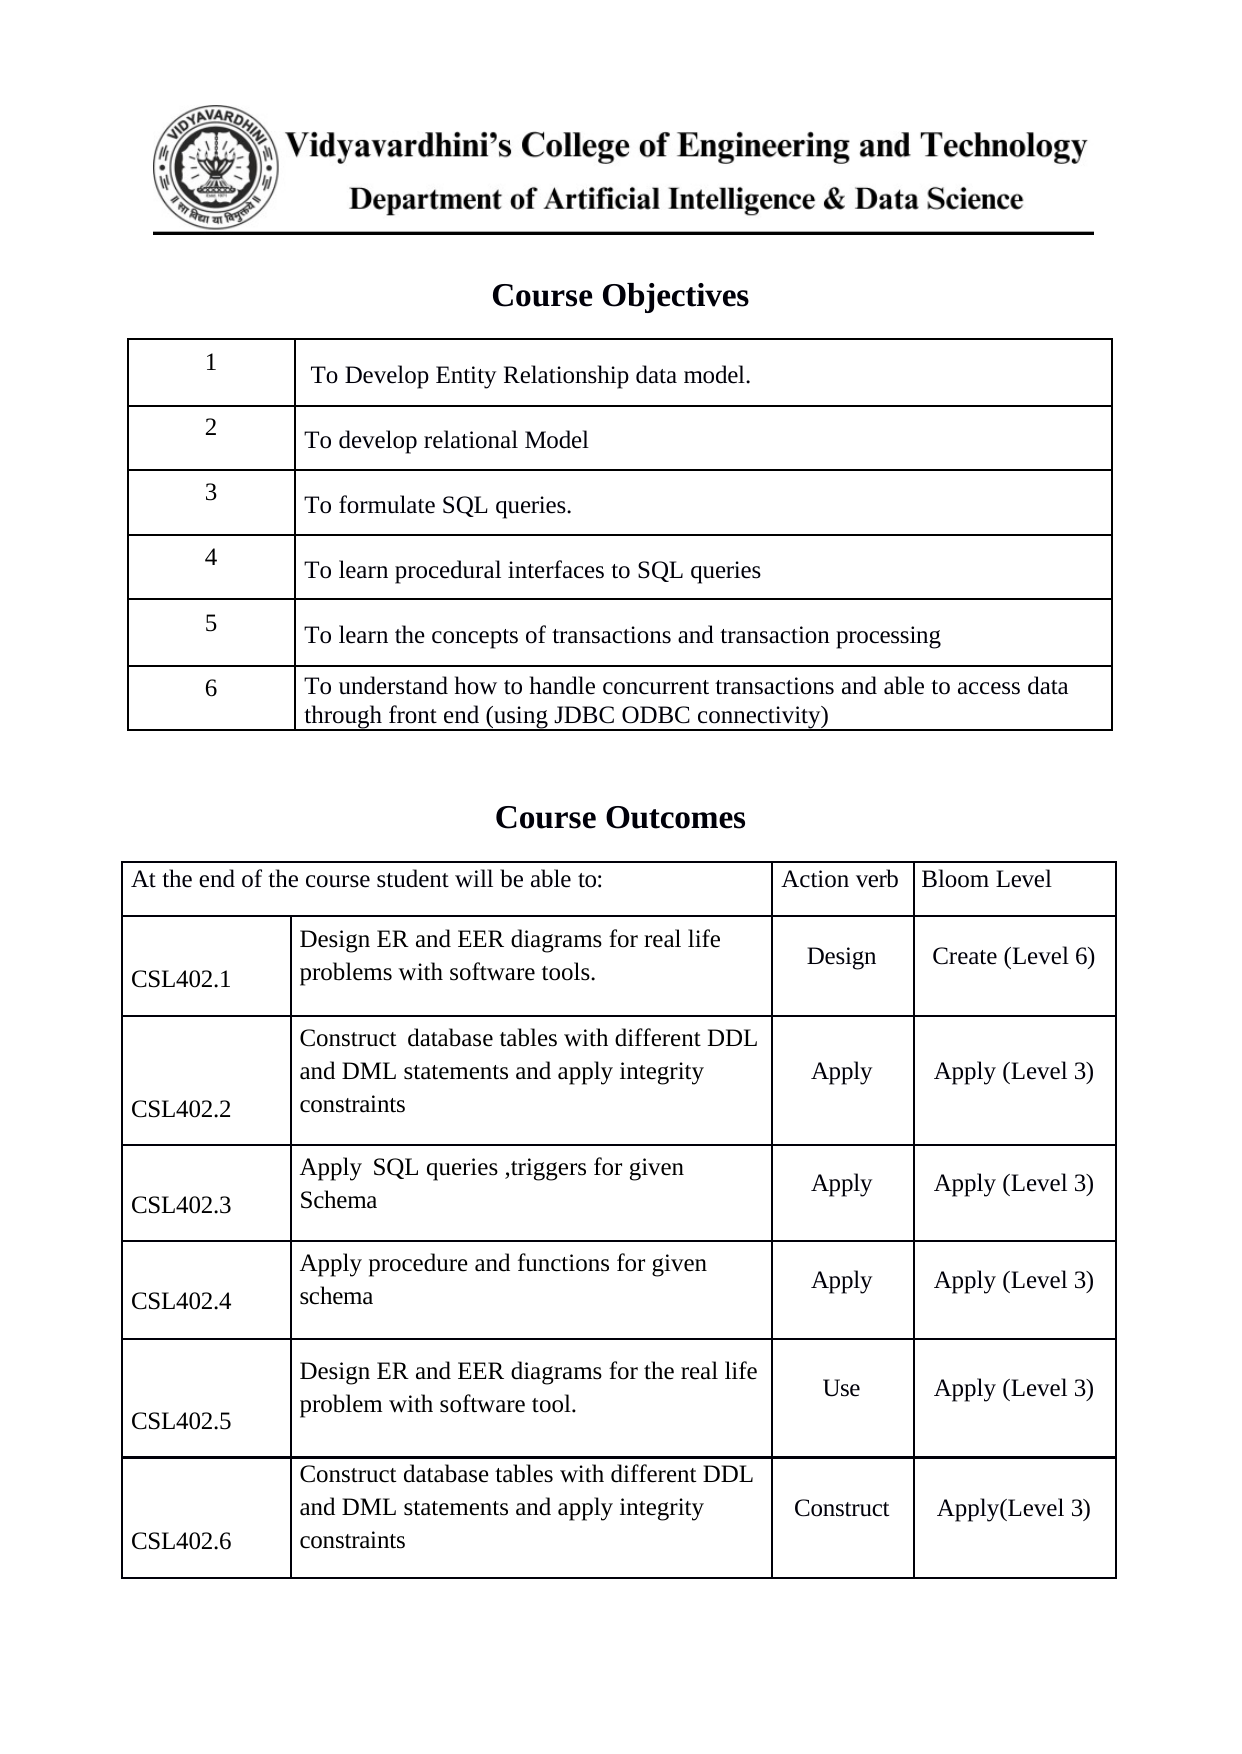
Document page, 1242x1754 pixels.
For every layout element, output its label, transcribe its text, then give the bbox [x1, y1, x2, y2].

table_cell Design ER and EER diagrams for the real life problem with software tool. [292, 1340, 771, 1456]
table_cell CSL402.6 [123, 1459, 290, 1577]
table_cell To develop relational Model [296, 407, 1111, 469]
table_header Bloom Level [915, 863, 1115, 915]
table_cell 4 [129, 536, 294, 598]
table_cell CSL402.3 [123, 1146, 290, 1240]
table_cell Apply (Level 3) [915, 1242, 1115, 1338]
table_cell Apply (Level 3) [915, 1146, 1115, 1240]
table_cell To formulate SQL queries. [296, 471, 1111, 534]
table_cell Apply(Level 3) [915, 1459, 1115, 1577]
table_cell Apply [773, 1242, 913, 1338]
table_cell 2 [129, 407, 294, 469]
table_cell To learn procedural interfaces to SQL queries [296, 536, 1111, 598]
table_cell 3 [129, 471, 294, 534]
table_cell Apply procedure and functions for given schema [292, 1242, 771, 1338]
table_cell To understand how to handle concurrent transactions and able to access data through front end (using JDBC ODBC connectivity) [296, 667, 1111, 729]
table_header At the end of the course student will be able to: [123, 863, 771, 915]
table_cell Apply SQL queries ,triggers for given Schema [292, 1146, 771, 1240]
table_cell Apply [773, 1017, 913, 1144]
table_cell CSL402.2 [123, 1017, 290, 1144]
text Course Outcomes [148, 797, 1092, 835]
table_cell Design ER and EER diagrams for real life problems with software tools. [292, 917, 771, 1015]
table_cell CSL402.5 [123, 1340, 290, 1456]
table_cell 6 [129, 667, 294, 729]
table_cell Design [773, 917, 913, 1015]
table_header Action verb [773, 863, 913, 915]
table_cell Create (Level 6) [915, 917, 1115, 1015]
table_cell Use [773, 1340, 913, 1456]
table_cell Apply (Level 3) [915, 1017, 1115, 1144]
table_cell 5 [129, 600, 294, 665]
table_cell To learn the concepts of transactions and transaction processing [296, 600, 1111, 665]
table_cell Construct database tables with different DDL and DML statements and apply integrity constraints [292, 1459, 771, 1577]
table_header To Develop Entity Relationship data model. [296, 340, 1111, 404]
picture [153, 105, 1094, 235]
table_cell Apply [773, 1146, 913, 1240]
table_cell CSL402.1 [123, 917, 290, 1015]
table_cell Construct [773, 1459, 913, 1577]
table_header 1 [129, 340, 294, 404]
text Course Objectives [148, 275, 1092, 313]
table_cell Construct database tables with different DDL and DML statements and apply integrity constraints [292, 1017, 771, 1144]
table_cell CSL402.4 [123, 1242, 290, 1338]
table_cell Apply (Level 3) [915, 1340, 1115, 1456]
